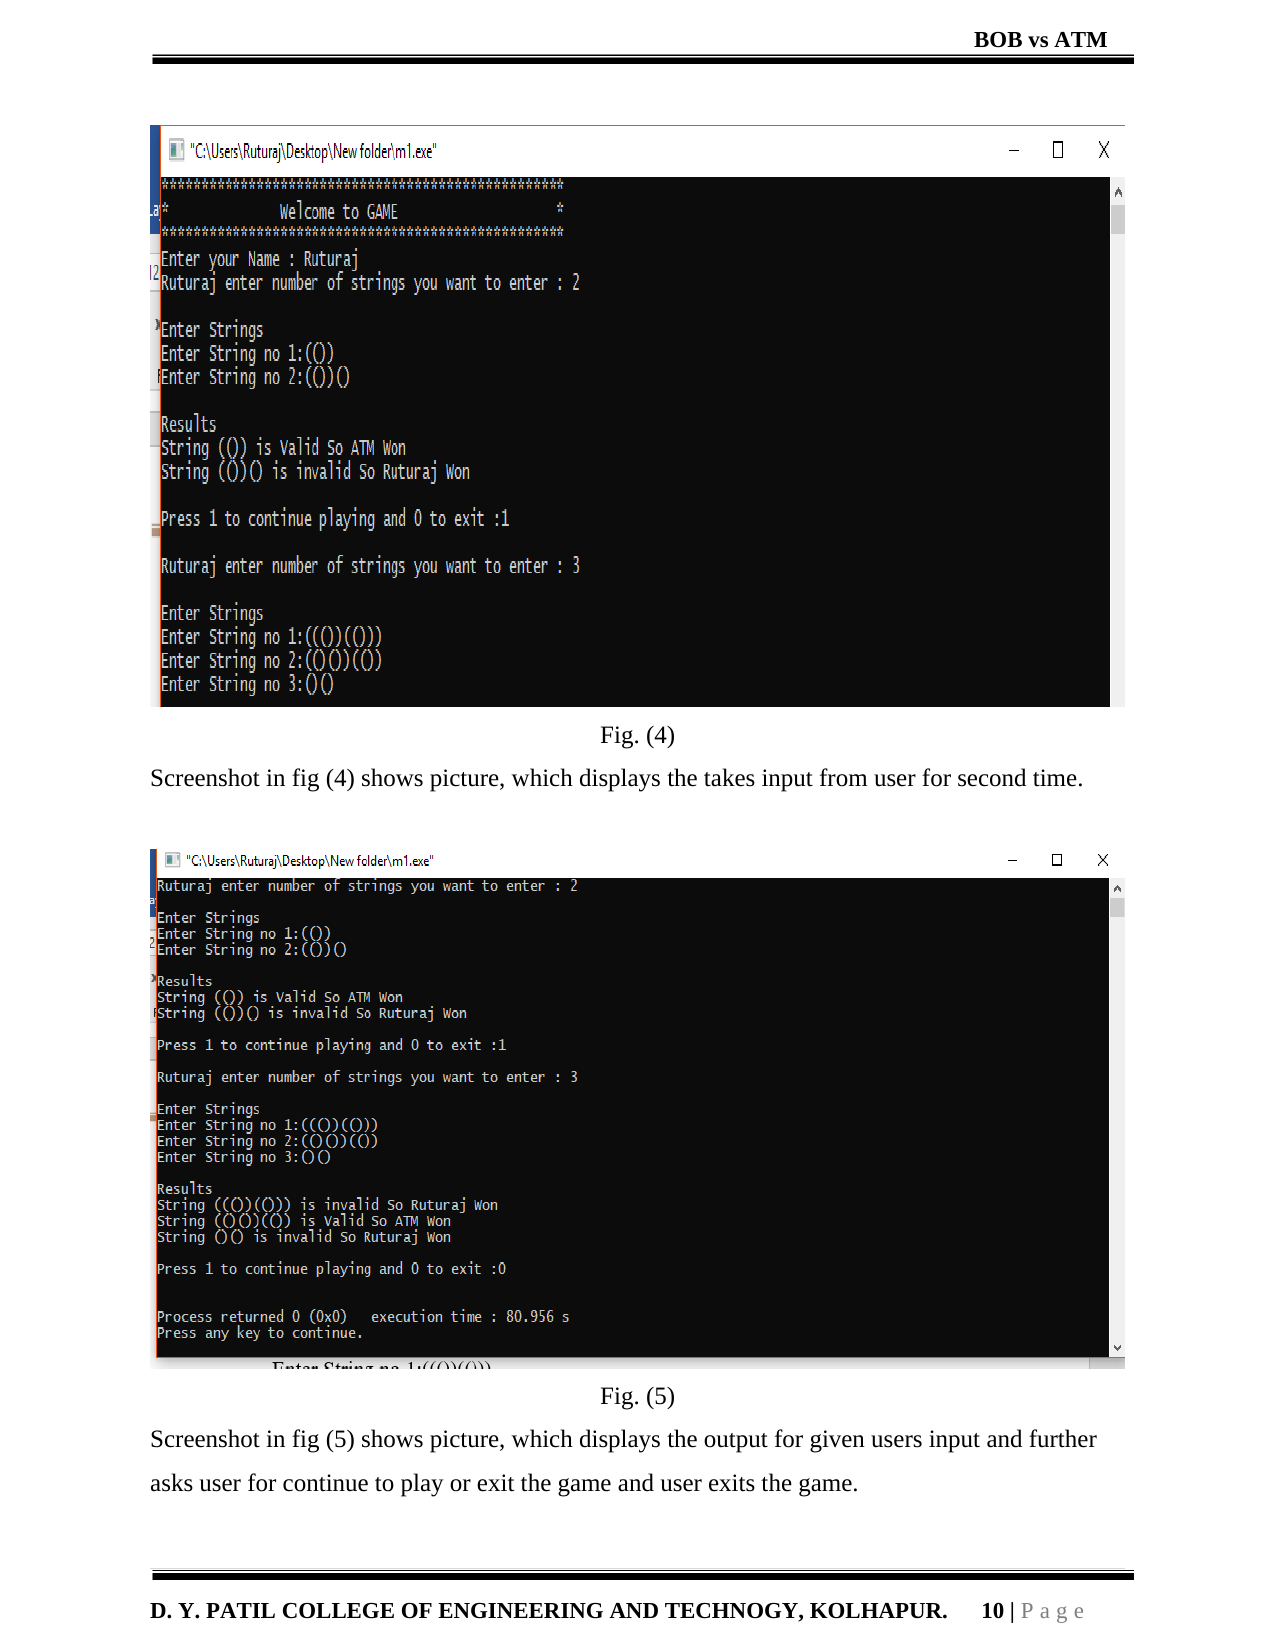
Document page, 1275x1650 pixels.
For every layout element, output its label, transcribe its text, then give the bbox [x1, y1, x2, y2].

text Screenshot in fig (4) shows picture, which displays the takes input from user for second time. [150, 763, 1125, 792]
text Fig. (5) [150, 1381, 1125, 1410]
picture [150, 125, 1125, 707]
text Screenshot in fig (5) shows picture, which displays the output for given users input and further asks user for continue to play or exit the game and user exits the game. [150, 1424, 1125, 1496]
text Fig. (4) [150, 720, 1125, 749]
picture [150, 849, 1125, 1369]
